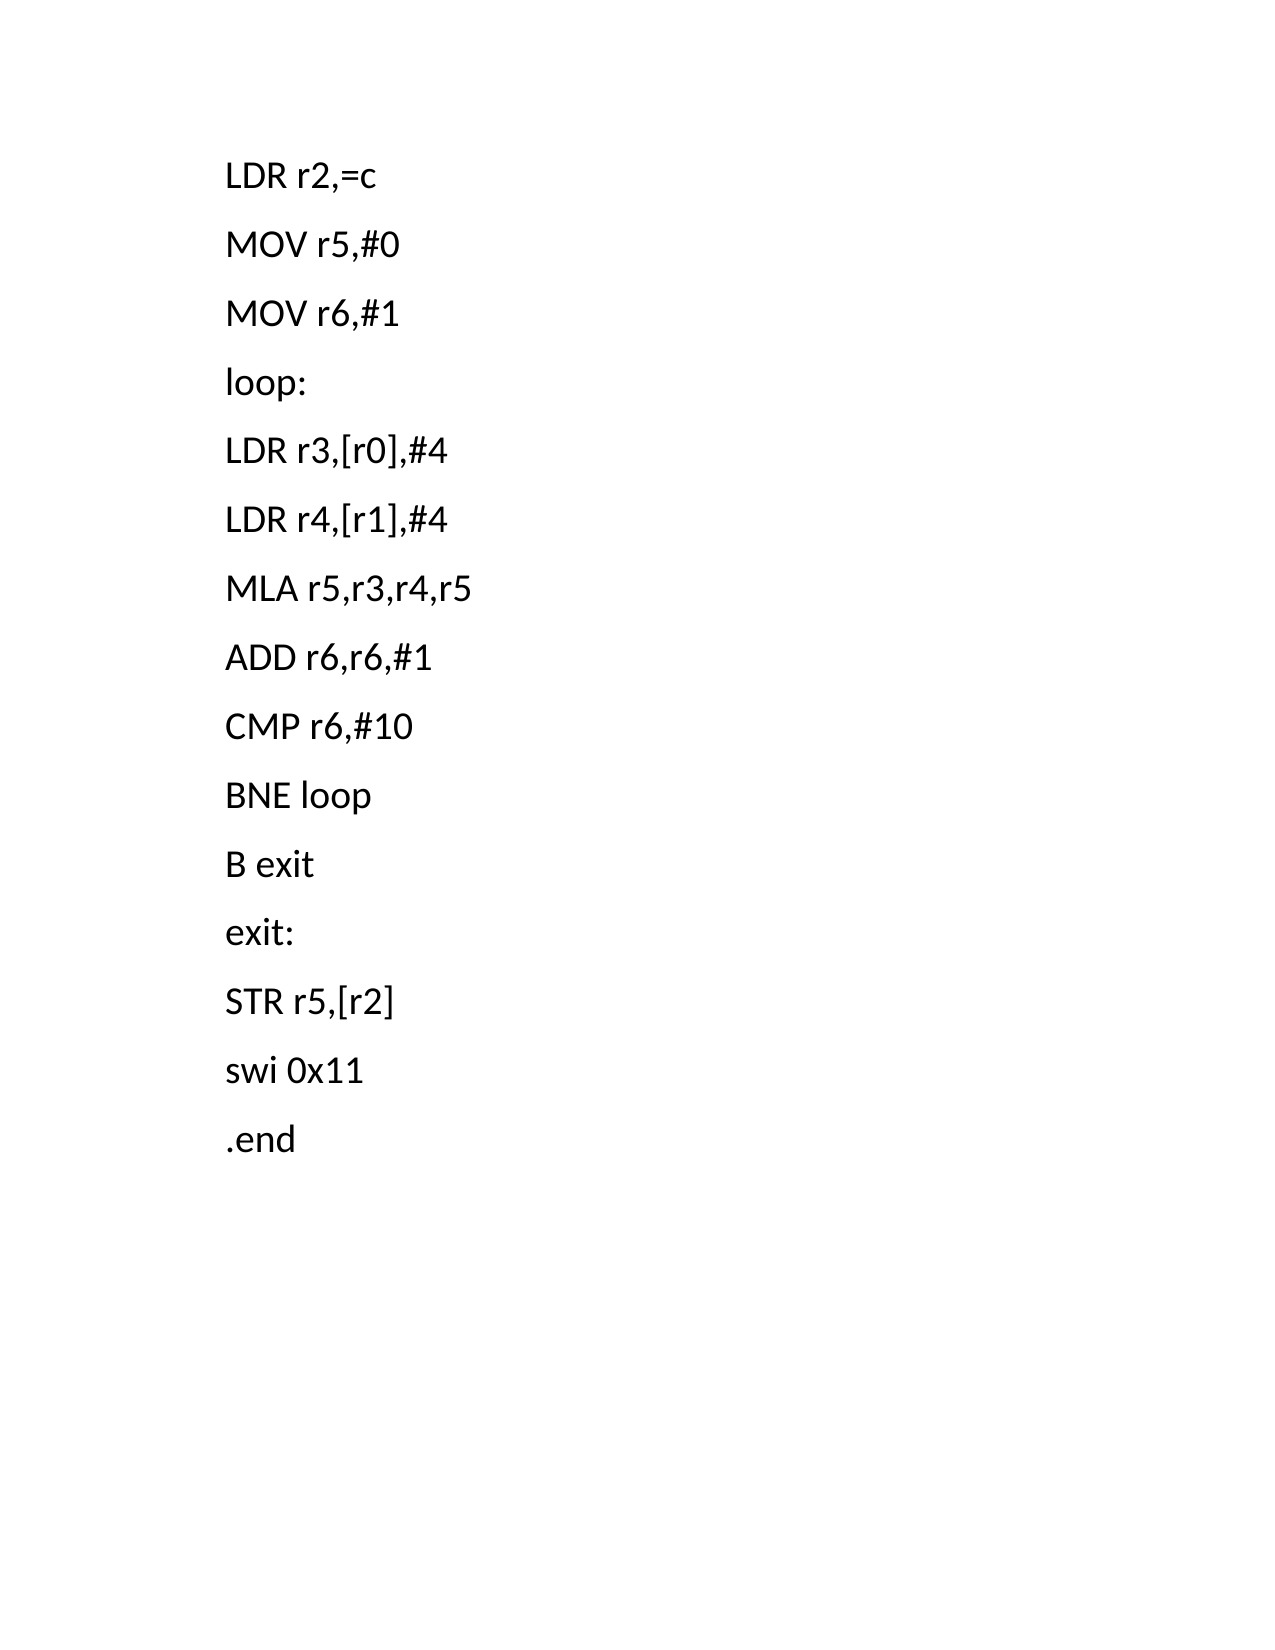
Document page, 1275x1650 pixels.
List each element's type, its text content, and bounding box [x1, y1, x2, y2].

text loop: [187, 357, 1125, 405]
text MOV r5,#0 [187, 219, 1125, 267]
text LDR r3,[r0],#4 [187, 425, 1125, 474]
text MLA r5,r3,r4,r5 [187, 563, 1125, 611]
text exit: [187, 907, 1125, 956]
text .end [187, 1114, 1125, 1162]
text swi 0x11 [187, 1045, 1125, 1093]
text LDR r2,=c [187, 150, 1125, 198]
text CMP r6,#10 [187, 701, 1125, 749]
text ADD r6,r6,#1 [187, 632, 1125, 680]
text BNE loop [187, 770, 1125, 818]
text STR r5,[r2] [187, 976, 1125, 1024]
text B exit [187, 838, 1125, 887]
text MOV r6,#1 [187, 288, 1125, 336]
text LDR r4,[r1],#4 [187, 494, 1125, 543]
